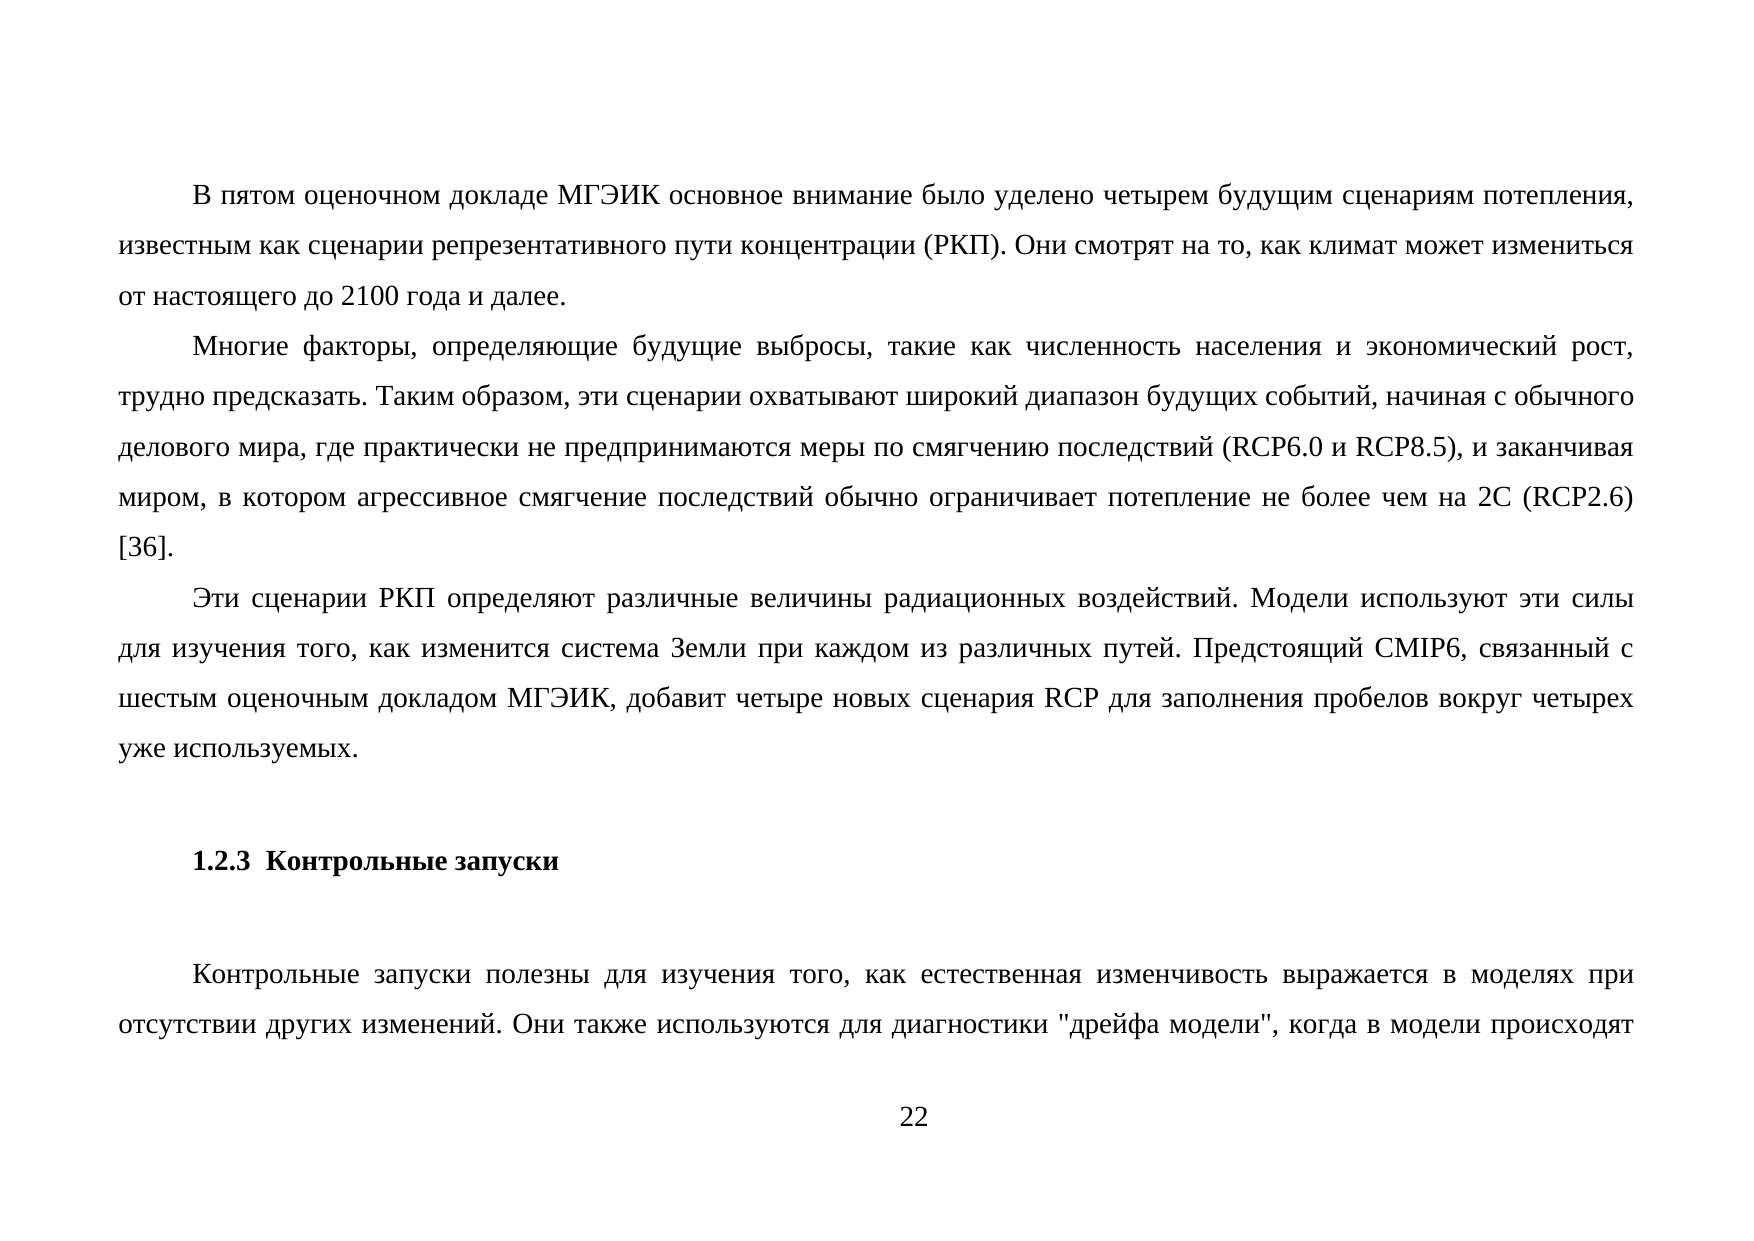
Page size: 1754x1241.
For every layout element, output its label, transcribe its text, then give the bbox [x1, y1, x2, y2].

text Многие факторы, определяющие будущие выбросы, такие как численность населения и экономический рост, трудно предсказать. Таким образом, эти сценарии охватывают широкий диапазон будущих событий, начиная с обычного делового мира, где практически не предпринимаются меры по смягчению последствий (RCP6.0 и RCP8.5), и заканчивая миром, в котором агрессивное смягчение последствий обычно ограничивает потепление не более чем на 2C (RCP2.6) [36]. [118, 328, 1636, 563]
text Эти сценарии РКП определяют различные величины радиационных воздействий. Модели используют эти силы для изучения того, как изменится система Земли при каждом из различных путей. Предстоящий CMIP6, связанный с шестым оценочным докладом МГЭИК, добавит четыре новых сценария RCP для заполнения пробелов вокруг четырех уже используемых. [118, 580, 1636, 764]
text Контрольные запуски [192, 843, 1636, 877]
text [118, 956, 1636, 1040]
text В пятом оценочном докладе МГЭИК основное внимание было уделено четырем будущим сценариям потепления, известным как сценарии репрезентативного пути концентрации (РКП). Они смотрят на то, как климат может измениться от настоящего до 2100 года и далее. [118, 177, 1636, 311]
